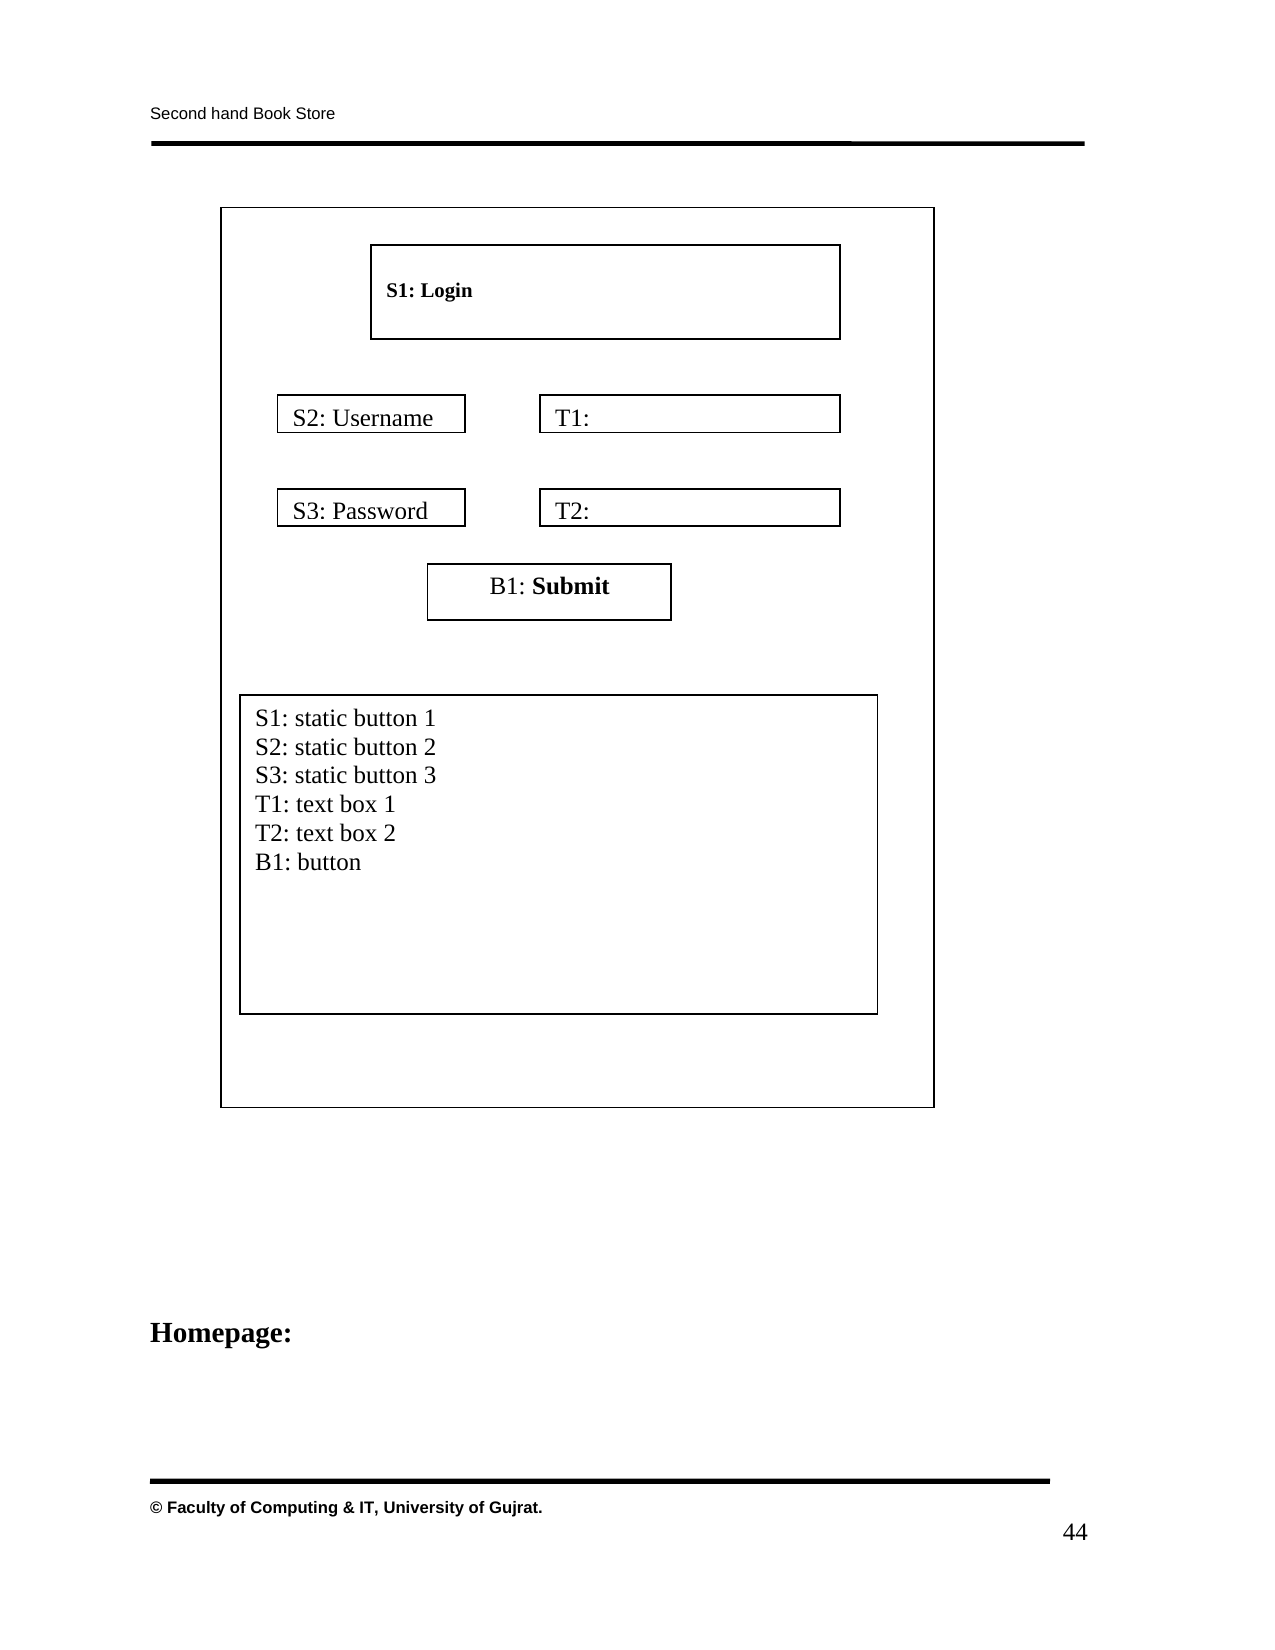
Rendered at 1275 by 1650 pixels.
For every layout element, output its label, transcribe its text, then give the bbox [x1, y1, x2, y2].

text Homepage: [150, 1316, 1125, 1349]
